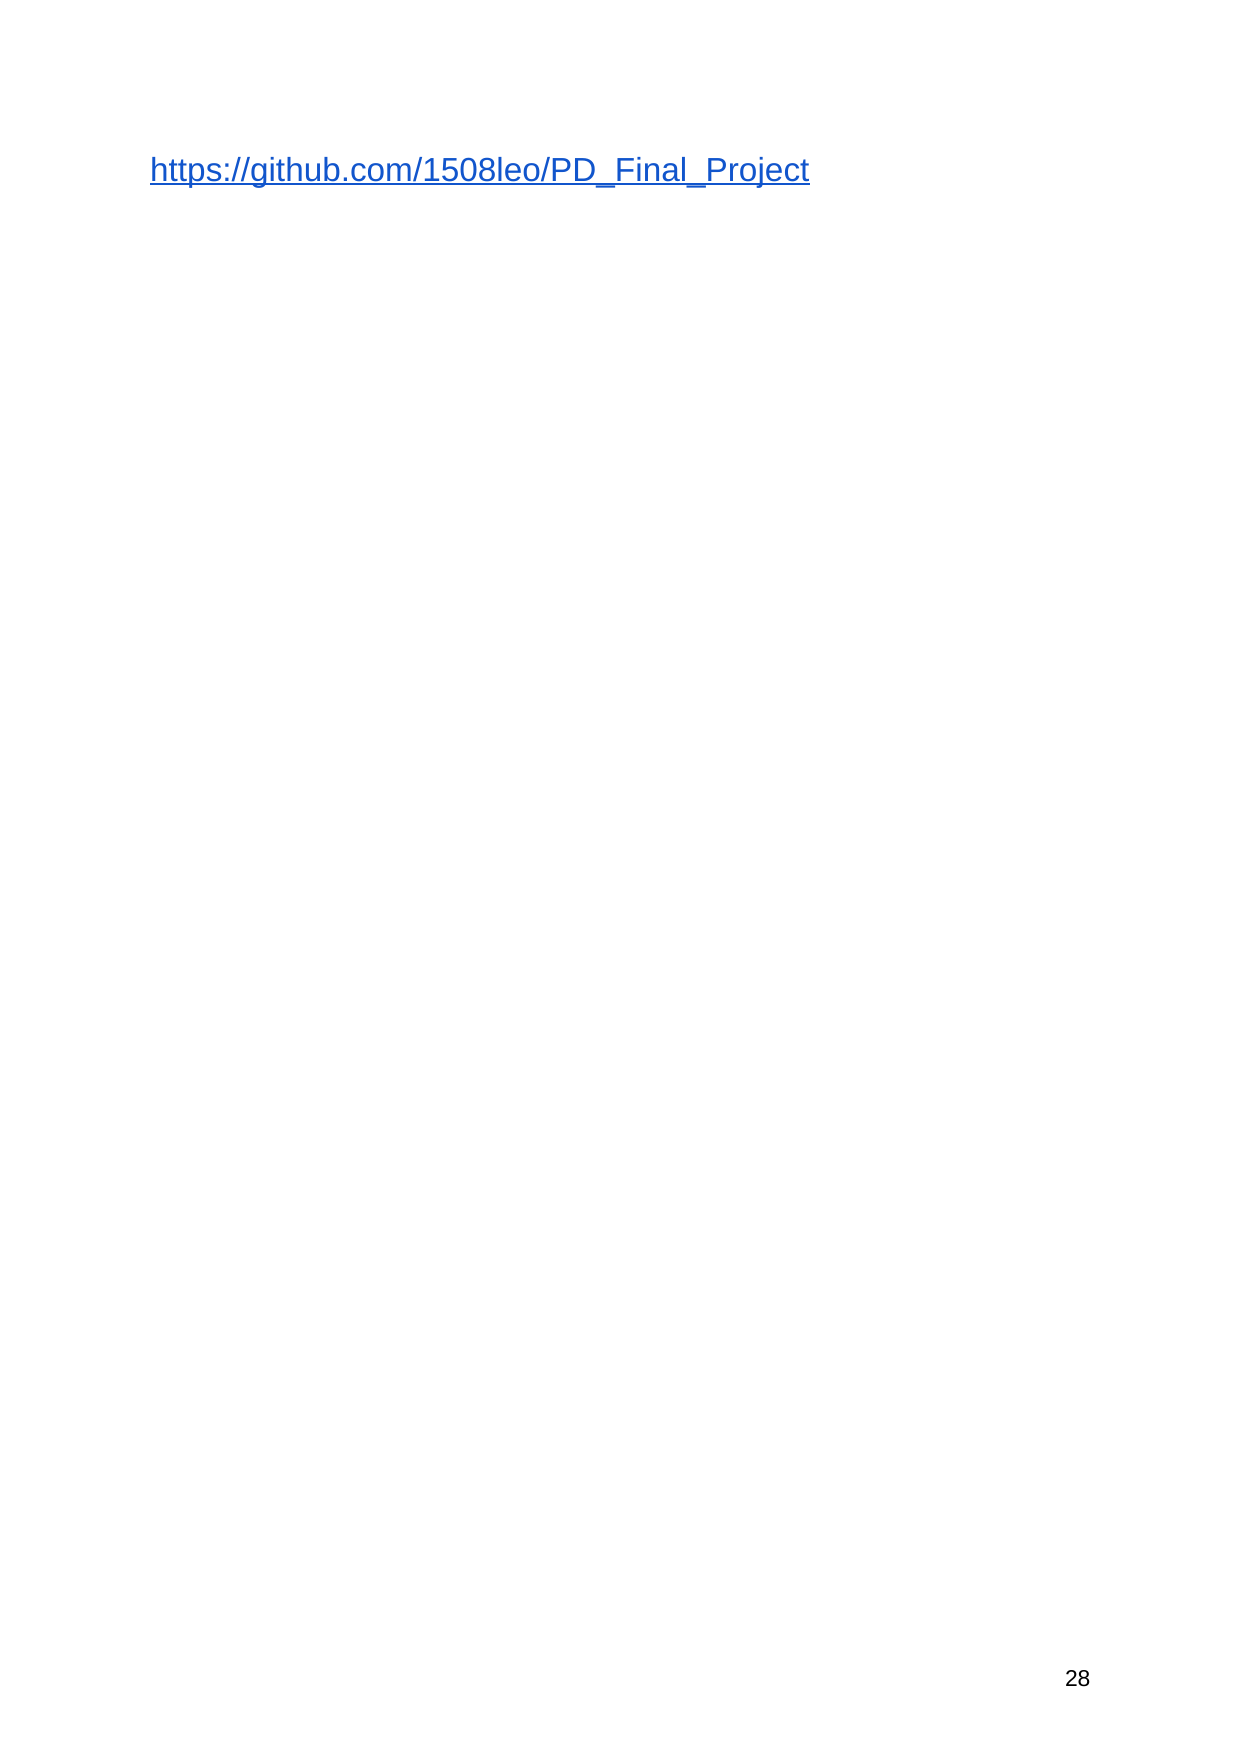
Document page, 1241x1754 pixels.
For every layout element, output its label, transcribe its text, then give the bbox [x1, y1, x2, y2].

text https://github.com/1508leo/PD_Final_Project [150, 150, 1090, 188]
